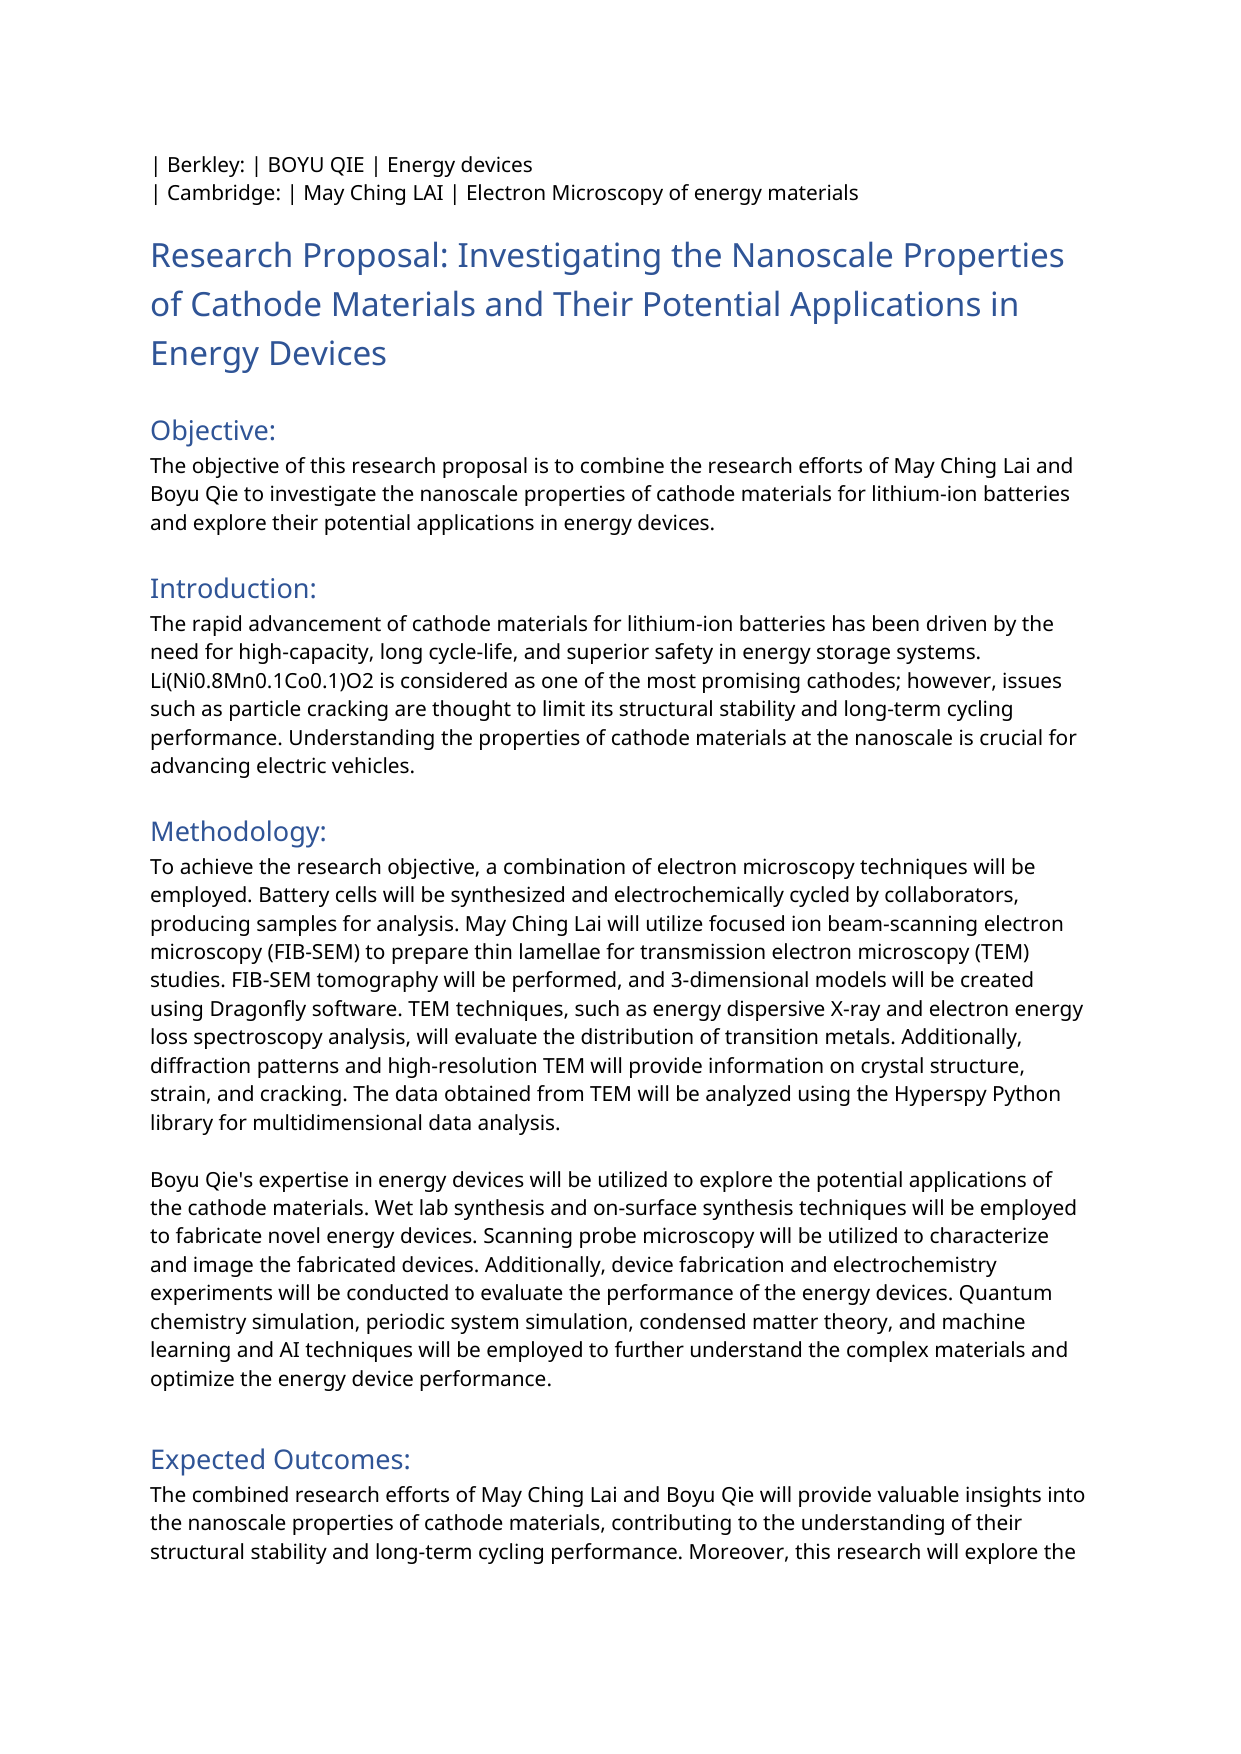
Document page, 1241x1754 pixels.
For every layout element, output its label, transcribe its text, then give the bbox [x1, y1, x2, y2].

text | Berkley: | BOYU QIE | Energy devices [150, 150, 1090, 178]
text To achieve the research objective, a combination of electron microscopy techniques will be employed. Battery cells will be synthesized and electrochemically cycled by collaborators, producing samples for analysis. May Ching Lai will utilize focused ion beam-scanning electron microscopy (FIB-SEM) to prepare thin lamellae for transmission electron microscopy (TEM) studies. FIB-SEM tomography will be performed, and 3-dimensional models will be created using Dragonfly software. TEM techniques, such as energy dispersive X-ray and electron energy loss spectroscopy analysis, will evaluate the distribution of transition metals. Additionally, diffraction patterns and high-resolution TEM will provide information on crystal structure, strain, and cracking. The data obtained from TEM will be analyzed using the Hyperspy Python library for multidimensional data analysis. [150, 852, 1090, 1136]
text The objective of this research proposal is to combine the research efforts of May Ching Lai and Boyu Qie to investigate the nanoscale properties of cathode materials for lithium-ion batteries and explore their potential applications in energy devices. [150, 451, 1090, 536]
subtitle Objective: [150, 411, 1090, 448]
text Boyu Qie's expertise in energy devices will be utilized to explore the potential applications of the cathode materials. Wet lab synthesis and on-surface synthesis techniques will be employed to fabricate novel energy devices. Scanning probe microscopy will be utilized to characterize and image the fabricated devices. Additionally, device fabrication and electrochemistry experiments will be conducted to evaluate the performance of the energy devices. Quantum chemistry simulation, periodic system simulation, condensed matter theory, and machine learning and AI techniques will be employed to further understand the complex materials and optimize the energy device performance. [150, 1165, 1090, 1392]
subtitle Expected Outcomes: [150, 1440, 1090, 1477]
subtitle Introduction: [150, 569, 1090, 606]
subtitle Research Proposal: Investigating the Nanoscale Properties of Cathode Materials and Their Potential Applications in Energy Devices [150, 232, 1090, 375]
text | Cambridge: | May Ching LAI | Electron Microscopy of energy materials [150, 178, 1090, 207]
text The rapid advancement of cathode materials for lithium-ion batteries has been driven by the need for high-capacity, long cycle-life, and superior safety in energy storage systems. Li(Ni0.8Mn0.1Co0.1)O2 is considered as one of the most promising cathodes; however, issues such as particle cracking are thought to limit its structural stability and long-term cycling performance. Understanding the properties of cathode materials at the nanoscale is crucial for advancing electric vehicles. [150, 609, 1090, 779]
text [150, 1480, 1090, 1565]
subtitle Methodology: [150, 812, 1090, 849]
